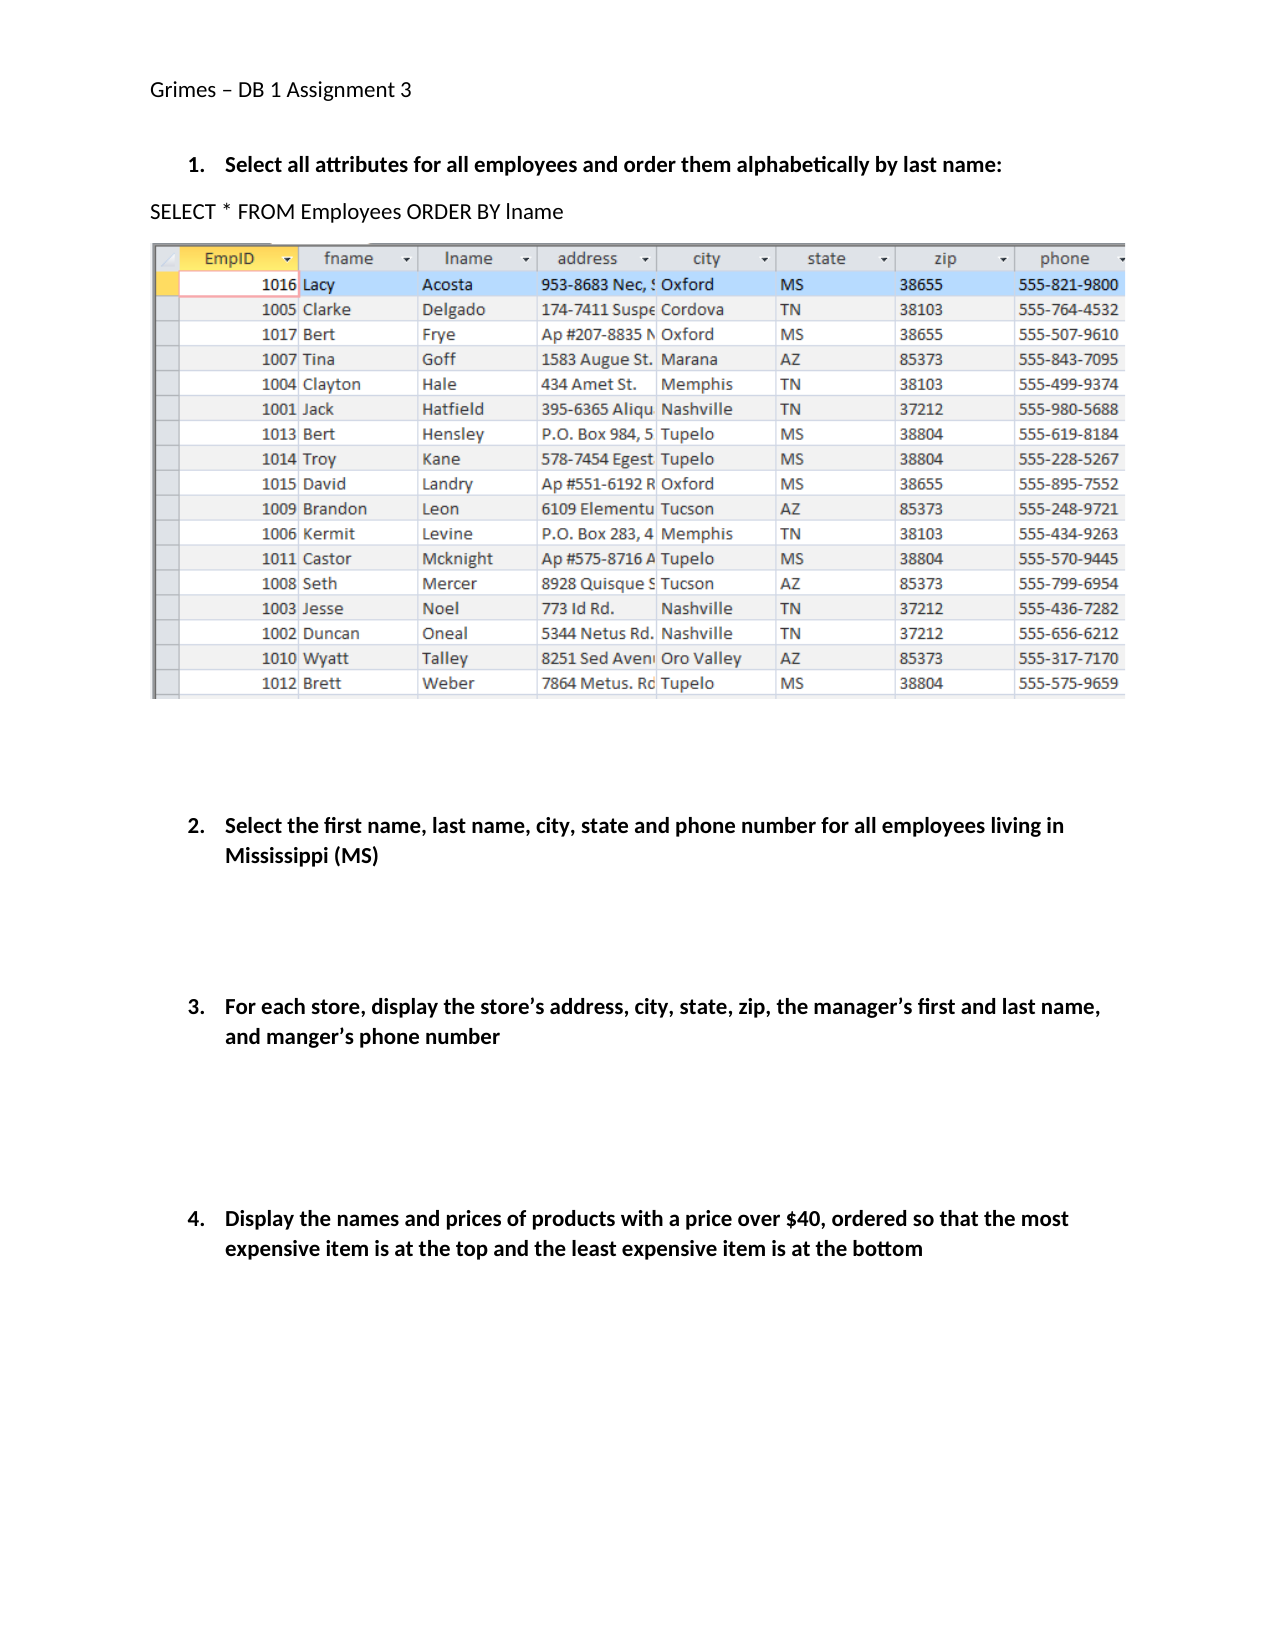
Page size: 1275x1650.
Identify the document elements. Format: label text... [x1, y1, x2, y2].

list For each store, display the store’s address, city, state, zip, the manager’s first and last name, and manger’s phone number [187, 992, 1125, 1050]
list Select all attributes for all employees and order them alphabetically by last name: [187, 150, 1125, 178]
picture [150, 243, 1125, 699]
list Display the names and prices of products with a price over $40, ordered so that the most expensive item is at the top and the least expensive item is at the bottom [187, 1204, 1125, 1262]
list Select the first name, last name, city, state and phone number for all employees living in Mississippi (MS) [187, 811, 1125, 869]
text SELECT * FROM Employees ORDER BY lname [150, 197, 1125, 225]
